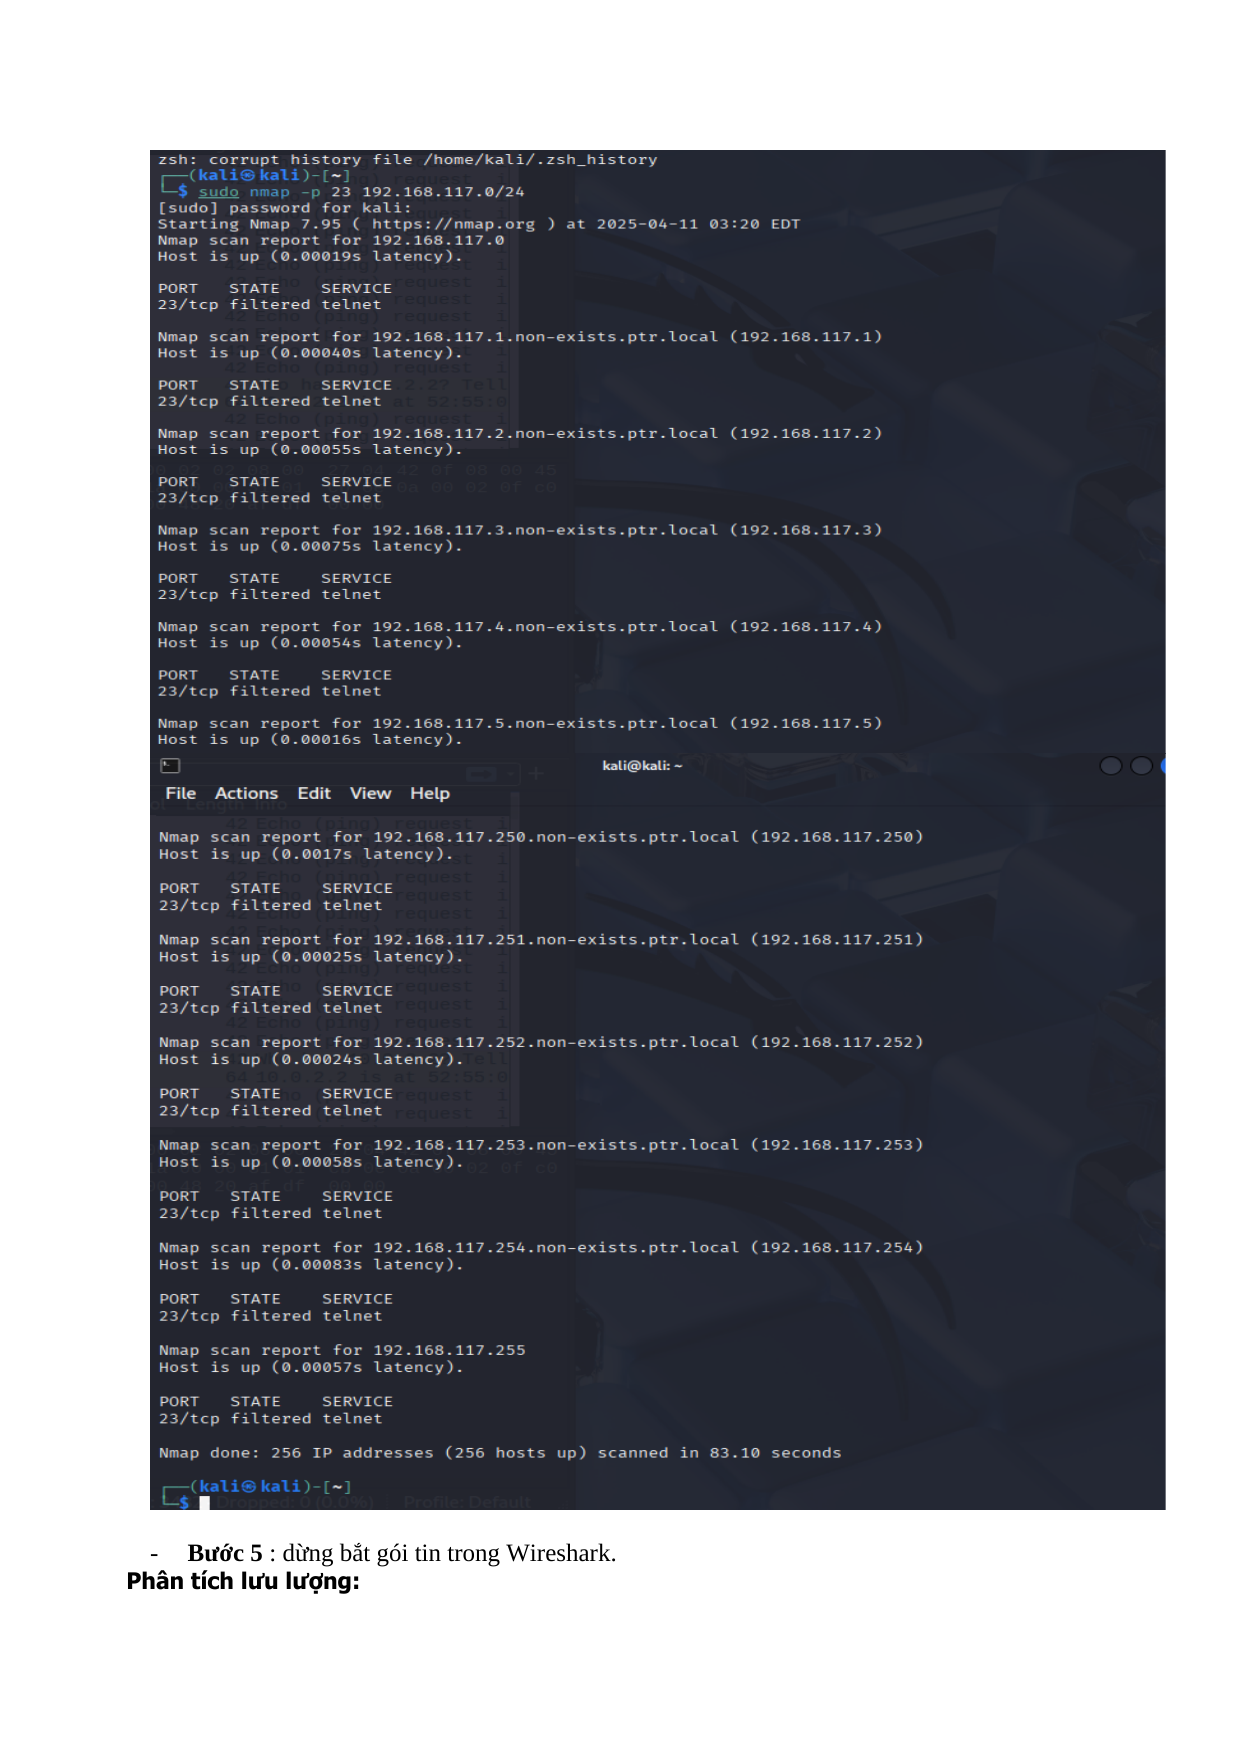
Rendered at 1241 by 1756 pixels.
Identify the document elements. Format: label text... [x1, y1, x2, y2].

text Phân tích lưu lượng: [126, 1567, 1128, 1594]
picture [150, 150, 1166, 1510]
list Bước 5 : dừng bắt gói tin trong Wireshark. [150, 1538, 1128, 1567]
